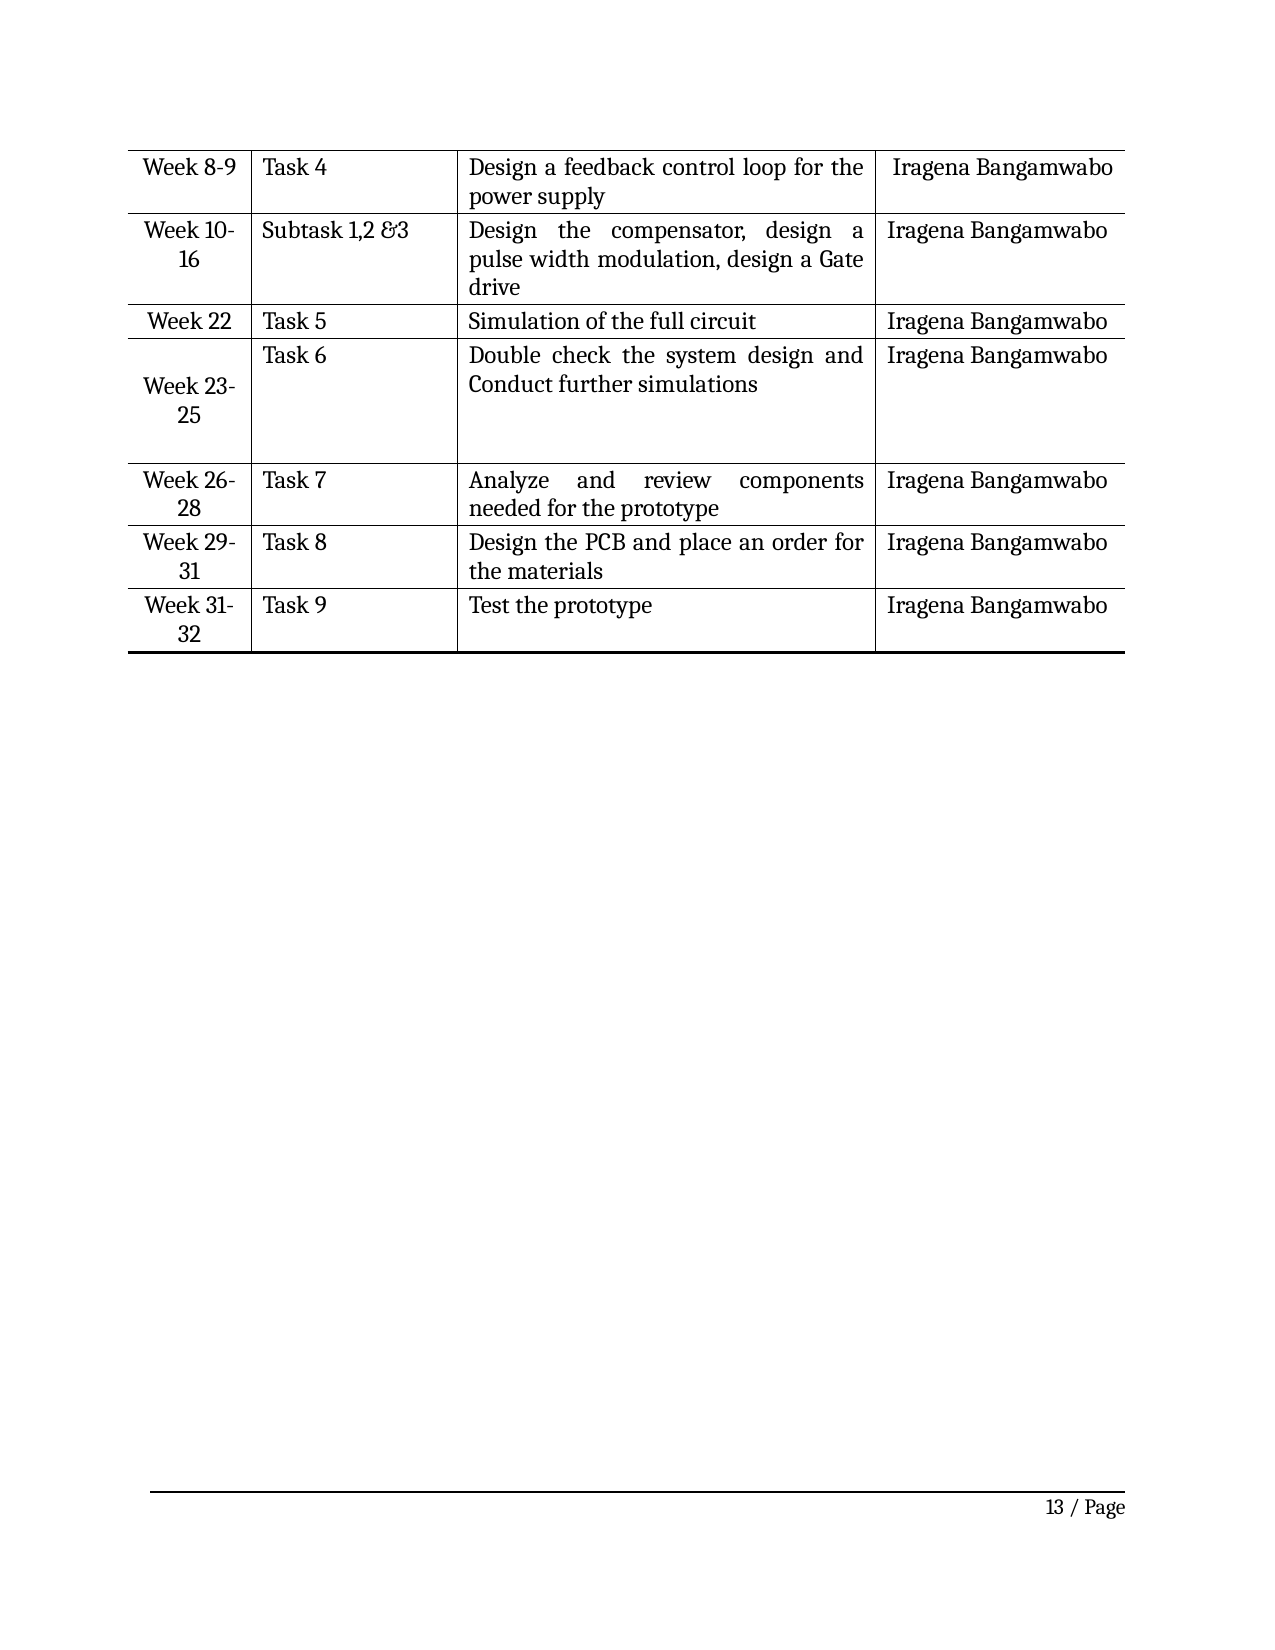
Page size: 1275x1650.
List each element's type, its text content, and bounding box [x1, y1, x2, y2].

table_cell Task 5 [252, 305, 457, 338]
table_cell Iragena Bangamwabo [876, 151, 1125, 213]
table_cell Task 8 [252, 526, 457, 588]
table_cell Week 26-28 [128, 464, 251, 525]
table_cell Task 4 [252, 151, 457, 213]
table_cell Iragena Bangamwabo [876, 526, 1125, 588]
table_cell Week 8-9 [128, 151, 251, 213]
table_cell Week 23-25 [128, 339, 251, 462]
table_cell Week 22 [128, 305, 251, 338]
table_cell Design the compensator, design a pulse width modulation, design a Gate drive [458, 214, 875, 304]
table_cell Test the prototype [458, 589, 875, 651]
table_cell Subtask 1,2 &3 [252, 214, 457, 304]
table_cell Week 31-32 [128, 589, 251, 651]
table_cell Task 6 [252, 339, 457, 462]
table_cell Iragena Bangamwabo [876, 305, 1125, 338]
table_cell Iragena Bangamwabo [876, 339, 1125, 462]
table_cell Iragena Bangamwabo [876, 464, 1125, 525]
table_cell Analyze and review components needed for the prototype [458, 464, 875, 525]
table_cell Iragena Bangamwabo [876, 589, 1125, 651]
table_cell Task 9 [252, 589, 457, 651]
table_cell Iragena Bangamwabo [876, 214, 1125, 304]
table_cell Design a feedback control loop for the power supply [458, 151, 875, 213]
table_cell Simulation of the full circuit [458, 305, 875, 338]
table_cell Week 10-16 [128, 214, 251, 304]
table_cell Task 7 [252, 464, 457, 525]
table_cell Double check the system design and Conduct further simulations [458, 339, 875, 462]
table_cell Week 29-31 [128, 526, 251, 588]
table_cell Design the PCB and place an order for the materials [458, 526, 875, 588]
